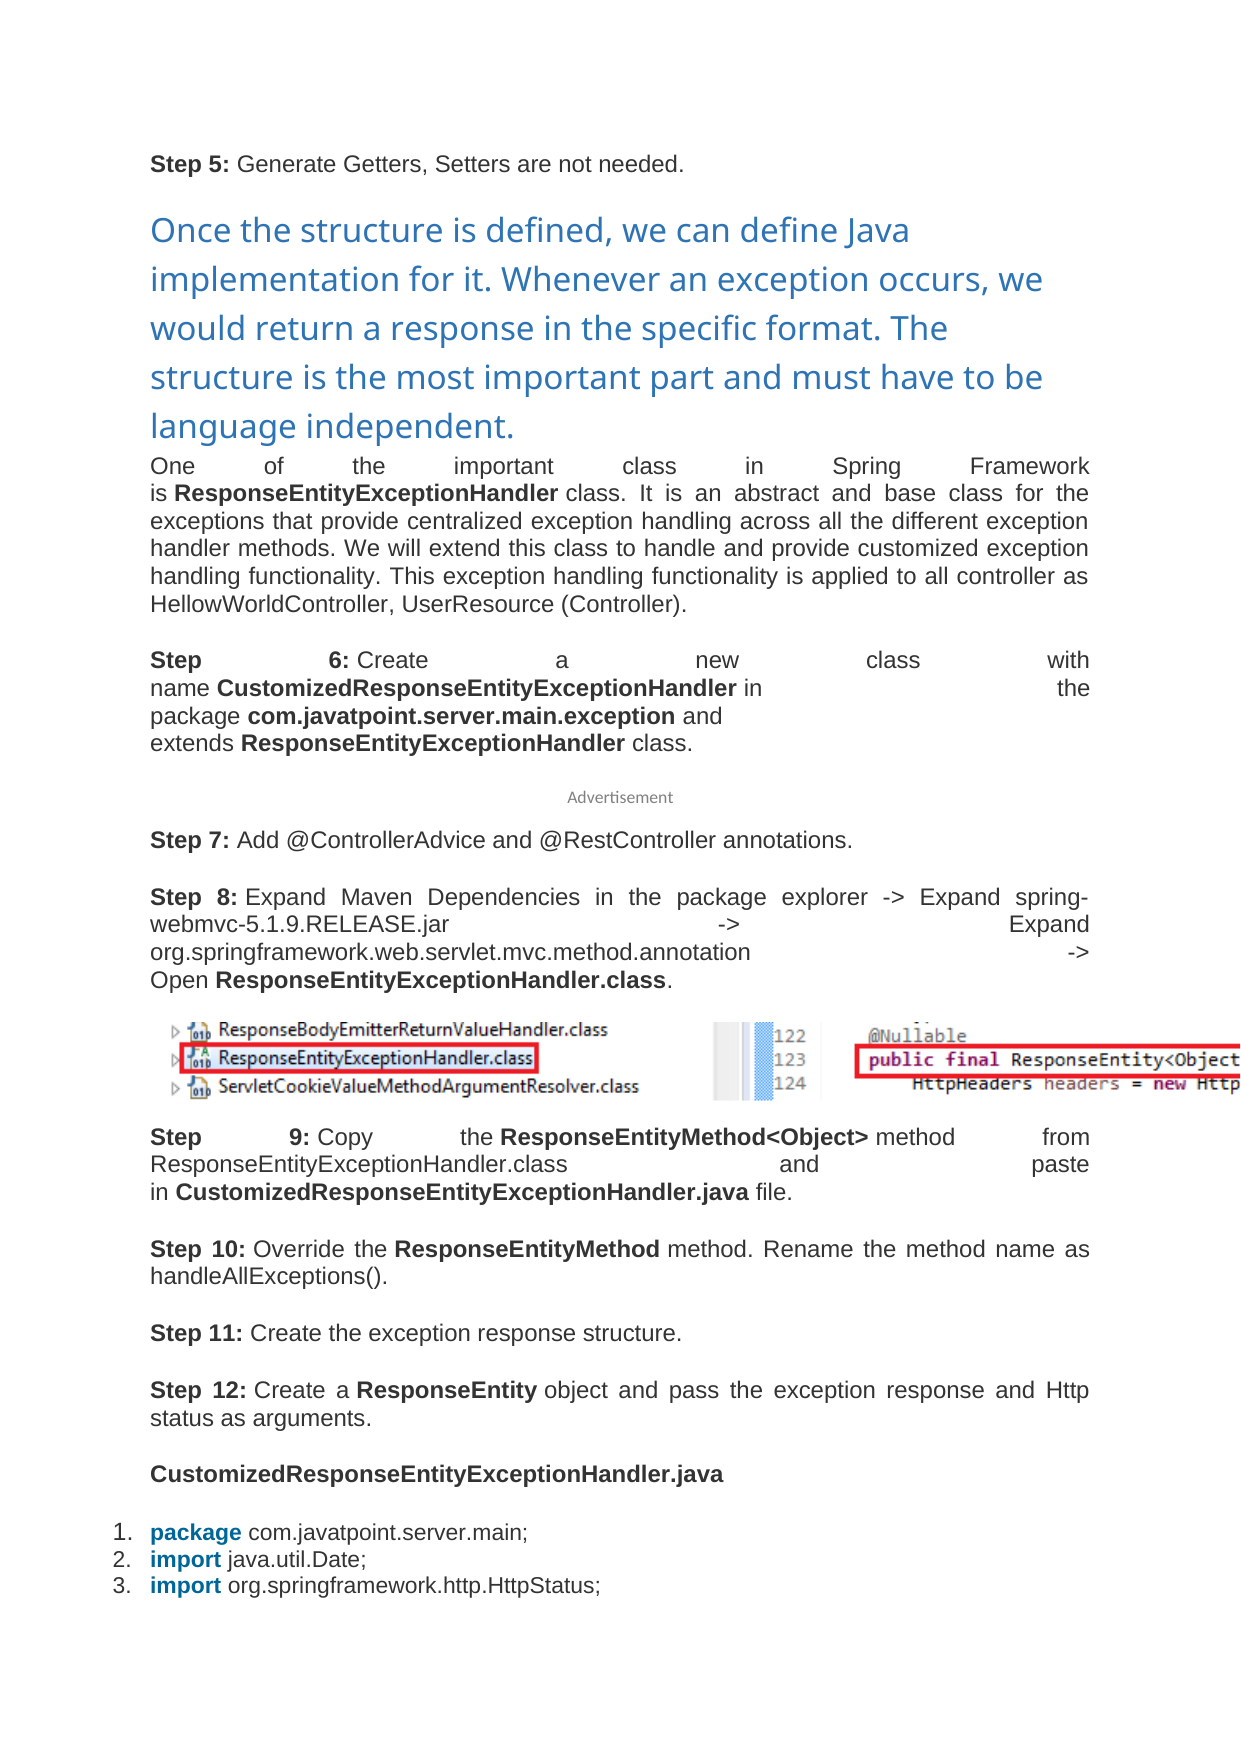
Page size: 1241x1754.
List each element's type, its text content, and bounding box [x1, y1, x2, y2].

text One of the important class in Spring Framework is ResponseEntityExceptionHandler class. It is an abstract and base class for the exceptions that provide centralized exception handling across all the different exception handler methods. We will extend this class to handle and provide customized exception handling functionality. This exception handling functionality is applied to all controller as HellowWorldController, UserResource (Controller). [150, 452, 1090, 617]
text Step 9: Copy the ResponseEntityMethod<Object> method from ResponseEntityExceptionHandler.class and paste in CustomizedResponseEntityExceptionHandler.java file. [150, 1123, 1090, 1206]
text Step 12: Create a ResponseEntity object and pass the exception response and Http status as arguments. [150, 1376, 1090, 1431]
list import org.springframework.http.HttpStatus; [112, 1572, 1090, 1598]
text Step 8: Expand Maven Dependencies in the package explorer -> Expand spring-webmvc-5.1.9.RELEASE.jar -> Expand org.springframework.web.servlet.mvc.method.annotation -> Open ResponseEntityExceptionHandler.class. [150, 883, 1090, 993]
text Advertisement [150, 786, 1090, 808]
text Step 5: Generate Getters, Setters are not needed. [150, 150, 1090, 178]
subtitle Once the structure is defined, we can define Java implementation for it. Whenever an exception occurs, we would return a response in the specific format. The structure is the most important part and must have to be language independent. [150, 207, 1090, 448]
list package com.javatpoint.server.main; [112, 1517, 1090, 1546]
text CustomizedResponseEntityExceptionHandler.java [150, 1460, 1090, 1488]
text Step 7: Add @ControllerAdvice and @RestController annotations. [150, 826, 1090, 853]
text Step 10: Override the ResponseEntityMethod method. Rename the method name as handleAllExceptions(). [150, 1235, 1090, 1290]
text Step 11: Create the exception response structure. [150, 1319, 1090, 1347]
text Step 6: Create a new class with name CustomizedResponseEntityExceptionHandler in the package com.javatpoint.server.main.exception and extends ResponseEntityExceptionHandler class. [150, 646, 1090, 757]
list import java.util.Date; [112, 1546, 1090, 1572]
picture [150, 1022, 1241, 1104]
